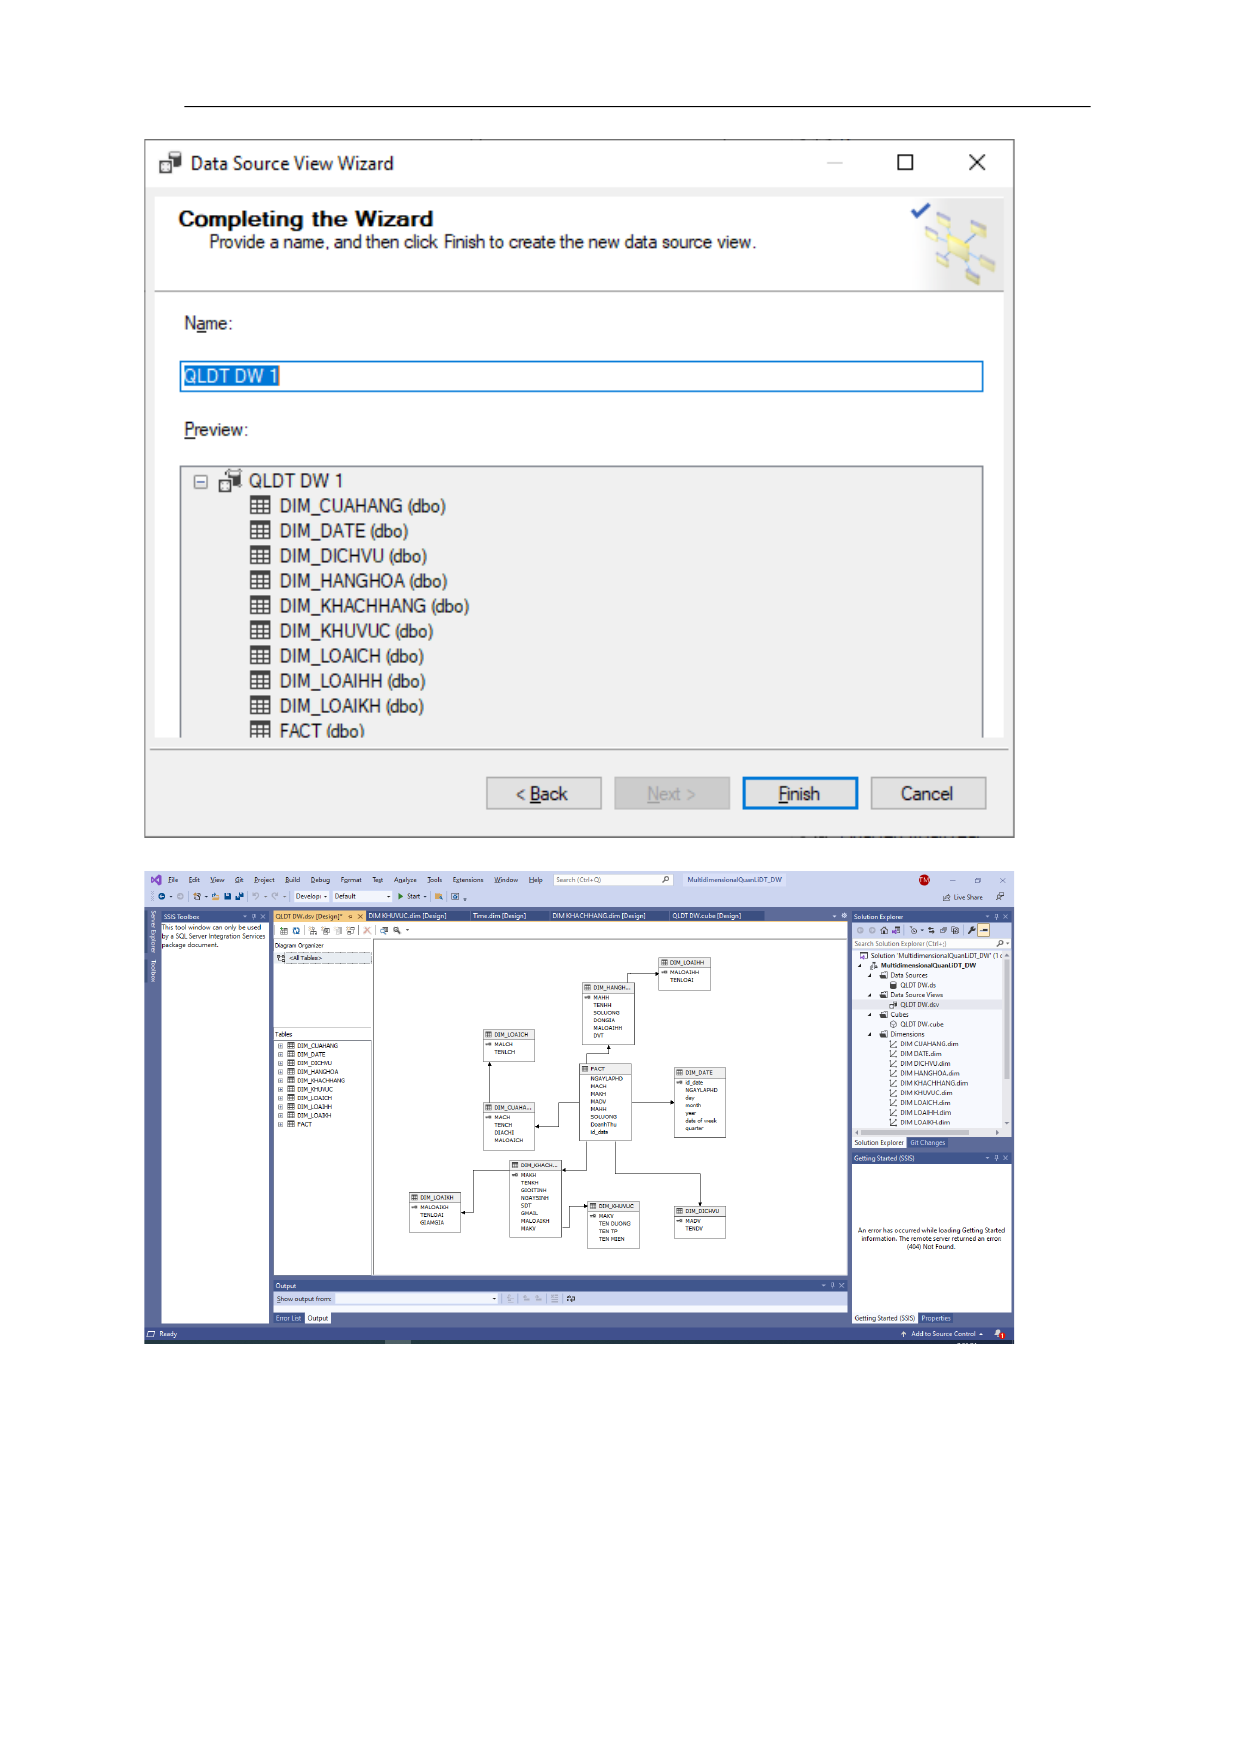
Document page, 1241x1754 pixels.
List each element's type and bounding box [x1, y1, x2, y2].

picture [144, 871, 1015, 1344]
picture [144, 139, 1015, 838]
